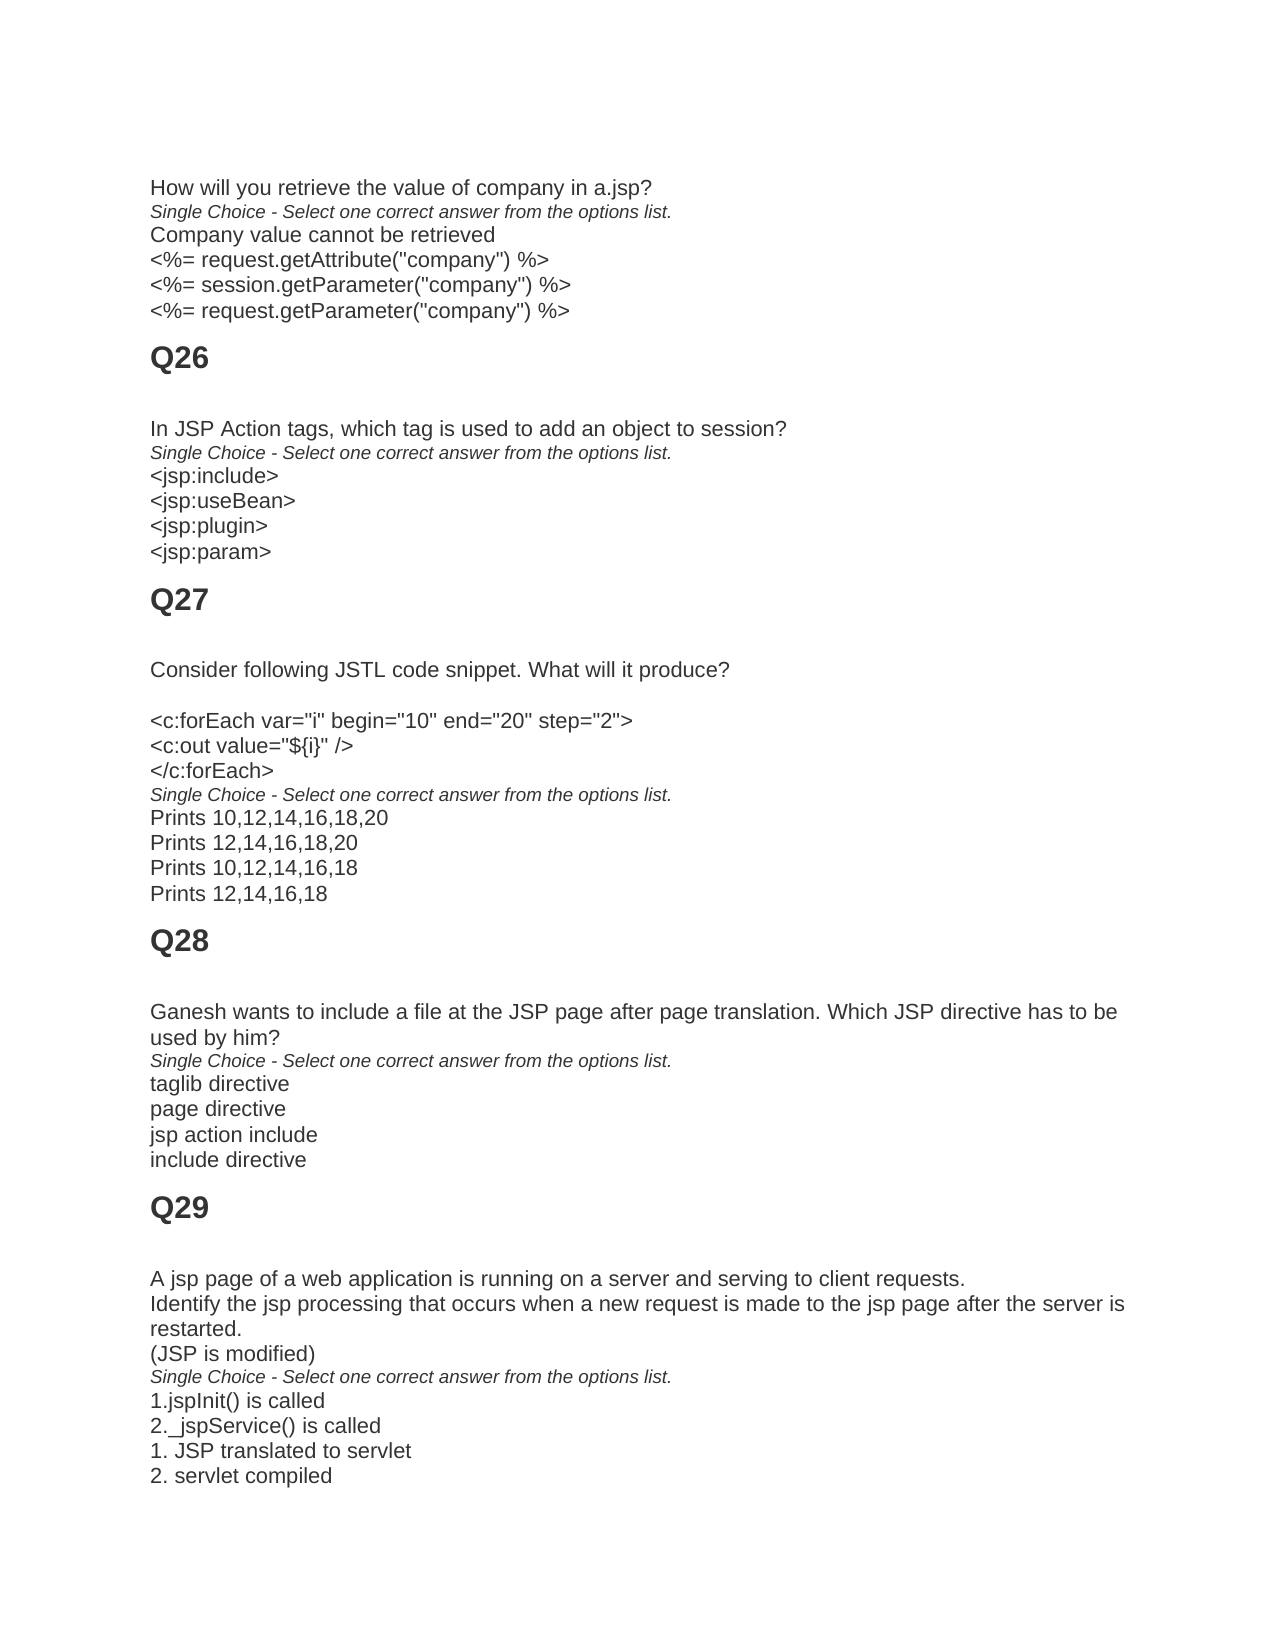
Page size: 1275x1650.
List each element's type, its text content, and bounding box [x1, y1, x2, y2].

text <jsp:useBean> [150, 488, 1125, 513]
text <jsp:param> [150, 539, 1125, 564]
text Single Choice - Select one correct answer from the options list. [150, 200, 1125, 222]
text Q26 [150, 339, 1125, 375]
text Single Choice - Select one correct answer from the options list. [150, 1049, 1125, 1071]
text include directive [150, 1147, 1125, 1172]
text Single Choice - Select one correct answer from the options list. [150, 783, 1125, 805]
text Prints 12,14,16,18 [150, 881, 1125, 906]
text 1.jspInit() is called 2._jspService() is called [150, 1388, 1125, 1438]
text Prints 12,14,16,18,20 [150, 830, 1125, 855]
text <%= request.getAttribute("company") %> [150, 247, 1125, 272]
text Q27 [150, 581, 1125, 616]
text Ganesh wants to include a file at the JSP page after page translation. Which JSP directive has to be used by him? [150, 999, 1125, 1049]
text Single Choice - Select one correct answer from the options list. [150, 441, 1125, 463]
text taglib directive [150, 1071, 1125, 1096]
text jsp action include [150, 1122, 1125, 1147]
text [150, 1438, 1125, 1489]
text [150, 150, 1125, 200]
text Prints 10,12,14,16,18 [150, 855, 1125, 881]
text page directive [150, 1096, 1125, 1122]
text Consider following JSTL code snippet. What will it produce? <c:forEach var="i" begin="10" end="20" step="2"> <c:out value="${i}" /> </c:forEach> [150, 657, 1125, 783]
text <jsp:include> [150, 463, 1125, 488]
text Q29 [150, 1189, 1125, 1224]
text <%= session.getParameter("company") %> [150, 272, 1125, 298]
text A jsp page of a web application is running on a server and serving to client requests. Identify the jsp processing that occurs when a new request is made to the jsp page after the server is restarted. (JSP is modified) [150, 1265, 1125, 1366]
text <%= request.getParameter("company") %> [150, 298, 1125, 323]
text Company value cannot be retrieved [150, 222, 1125, 247]
text <jsp:plugin> [150, 513, 1125, 539]
text Prints 10,12,14,16,18,20 [150, 805, 1125, 830]
text Q28 [150, 922, 1125, 958]
text In JSP Action tags, which tag is used to add an object to session? [150, 416, 1125, 441]
text Single Choice - Select one correct answer from the options list. [150, 1366, 1125, 1388]
